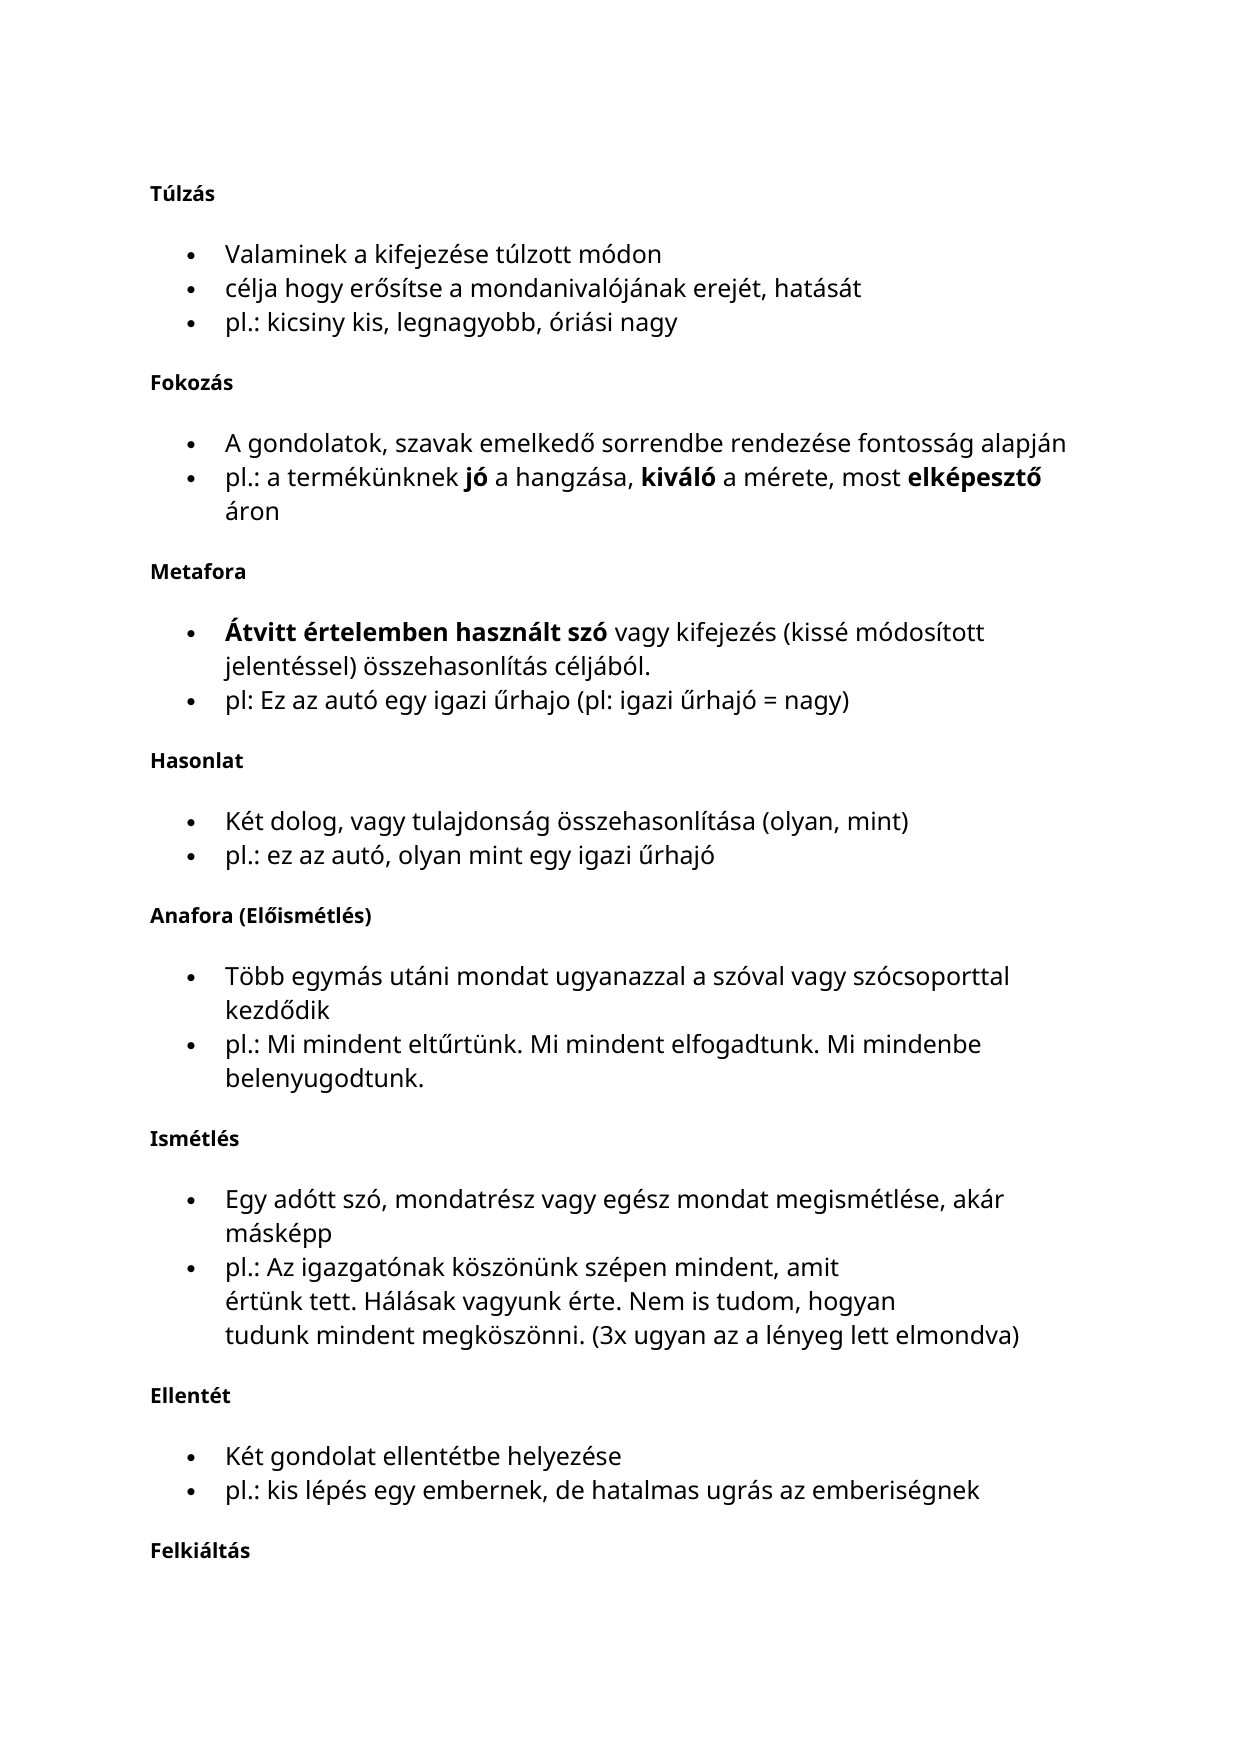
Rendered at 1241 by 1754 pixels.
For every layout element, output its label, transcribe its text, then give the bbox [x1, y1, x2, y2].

text Túlzás [150, 179, 1090, 208]
list pl.: kis lépés egy embernek, de hatalmas ugrás az emberiségnek [187, 1473, 1090, 1507]
text Anafora (Előismétlés) [150, 901, 1090, 929]
list pl.: Az igazgatónak köszönünk szépen mindent, amit értünk tett. Hálásak vagyunk érte. Nem is tudom, hogyan tudunk mindent megköszönni. (3x ugyan az a lényeg lett elmondva) [187, 1250, 1090, 1352]
list Átvitt értelemben használt szó vagy kifejezés (kissé módosított jelentéssel) összehasonlítás céljából. [187, 615, 1090, 683]
list A gondolatok, szavak emelkedő sorrendbe rendezése fontosság alapján [187, 426, 1090, 460]
text Hasonlat [150, 746, 1090, 774]
list Két dolog, vagy tulajdonság összehasonlítása (olyan, mint) [187, 804, 1090, 838]
list pl: Ez az autó egy igazi űrhajo (pl: igazi űrhajó = nagy) [187, 683, 1090, 717]
list Valaminek a kifejezése túlzott módon [187, 237, 1090, 271]
list célja hogy erősítse a mondanivalójának erejét, hatását [187, 271, 1090, 305]
list Egy adótt szó, mondatrész vagy egész mondat megismétlése, akár másképp [187, 1182, 1090, 1250]
list pl.: a termékünknek jó a hangzása, kiváló a mérete, most elképesztő áron [187, 460, 1090, 528]
list Két gondolat ellentétbe helyezése [187, 1439, 1090, 1473]
text Felkiáltás [150, 1536, 1090, 1564]
list pl.: Mi mindent eltűrtünk. Mi mindent elfogadtunk. Mi mindenbe belenyugodtunk. [187, 1027, 1090, 1095]
text Metafora [150, 557, 1090, 586]
list pl.: ez az autó, olyan mint egy igazi űrhajó [187, 838, 1090, 872]
text Ellentét [150, 1381, 1090, 1409]
list pl.: kicsiny kis, legnagyobb, óriási nagy [187, 305, 1090, 339]
text Fokozás [150, 368, 1090, 397]
text Ismétlés [150, 1124, 1090, 1152]
list Több egymás utáni mondat ugyanazzal a szóval vagy szócsoporttal kezdődik [187, 958, 1090, 1027]
